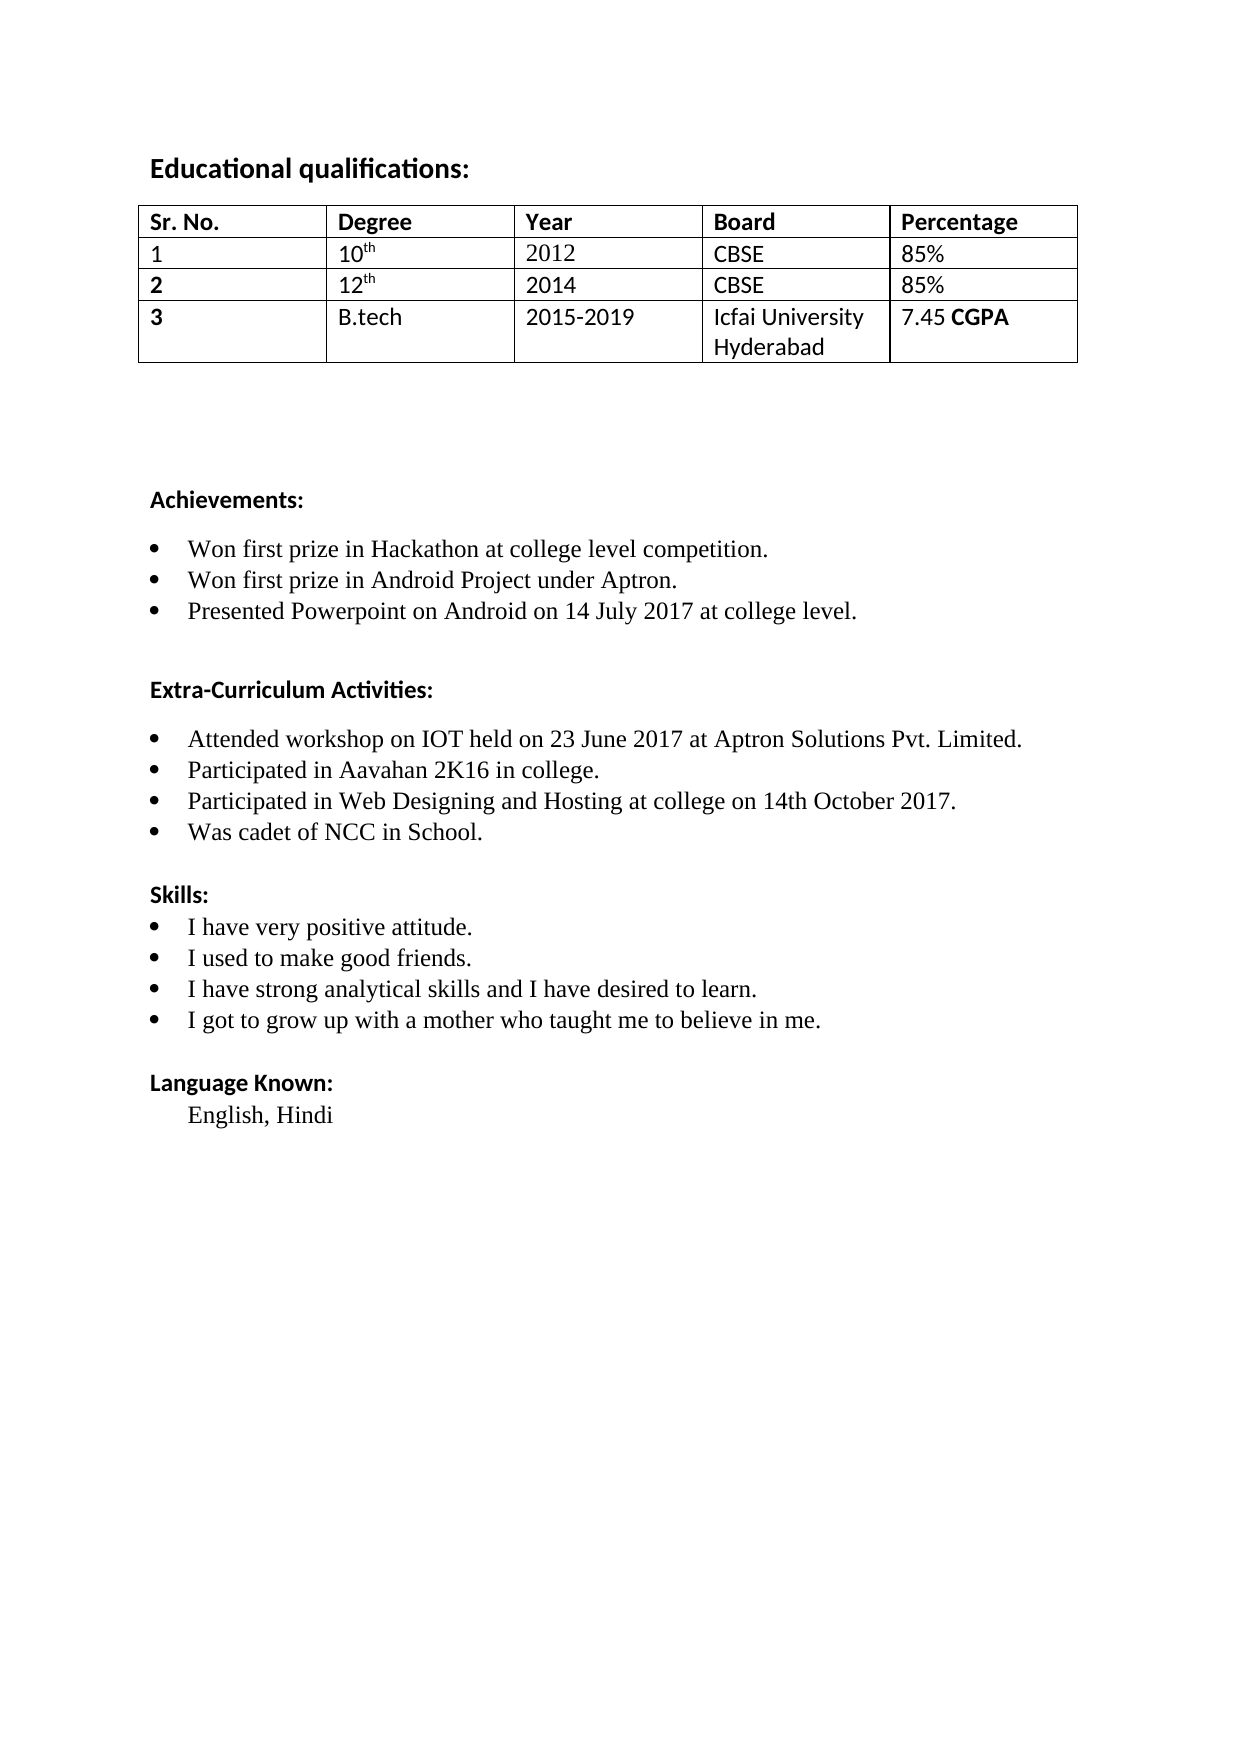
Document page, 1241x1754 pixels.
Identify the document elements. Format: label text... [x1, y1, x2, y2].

table_cell 12th [327, 269, 514, 300]
table_cell 3 [139, 301, 326, 362]
table_cell CBSE [703, 269, 889, 300]
text Educational qualifications: [150, 150, 1090, 186]
table_cell 1 [139, 238, 326, 268]
list I got to grow up with a mother who taught me to believe in me. [150, 1005, 1090, 1034]
table_cell 2015-2019 [515, 301, 702, 362]
table_cell 2012 [515, 238, 702, 268]
table_header Degree [327, 206, 514, 237]
list Attended workshop on IOT held on 23 June 2017 at Aptron Solutions Pvt. Limited. [150, 724, 1090, 753]
list Won first prize in Hackathon at college level competition. [150, 534, 1090, 562]
text Extra-Curriculum Activities: [150, 674, 1090, 705]
table_cell 10th [327, 238, 514, 268]
table_cell 2014 [515, 269, 702, 300]
list Language Known: [150, 1067, 1090, 1098]
table_cell 85% [891, 238, 1077, 268]
list English, Hindi [187, 1100, 1090, 1129]
list Presented Powerpoint on Android on 14 July 2017 at college level. [150, 596, 1090, 624]
table_cell 2 [139, 269, 326, 300]
text Achievements: [150, 484, 1090, 515]
table_cell Icfai University Hyderabad [703, 301, 889, 362]
table_cell B.tech [327, 301, 514, 362]
list Was cadet of NCC in School. [150, 817, 1090, 846]
list I used to make good friends. [150, 943, 1090, 972]
list I have very positive attitude. [150, 912, 1090, 941]
table_header Percentage [891, 206, 1077, 237]
list I have strong analytical skills and I have desired to learn. [150, 974, 1090, 1003]
list Participated in Web Designing and Hosting at college on 14th October 2017. [150, 786, 1090, 815]
table_cell 7.45 CGPA [891, 301, 1077, 362]
table_header Year [515, 206, 702, 237]
list Participated in Aavahan 2K16 in college. [150, 755, 1090, 784]
table_header Sr. No. [139, 206, 326, 237]
table_header Board [703, 206, 889, 237]
table_cell CBSE [703, 238, 889, 268]
list Skills: [150, 879, 1090, 910]
list Won first prize in Android Project under Aptron. [150, 565, 1090, 593]
table_cell 85% [891, 269, 1077, 300]
